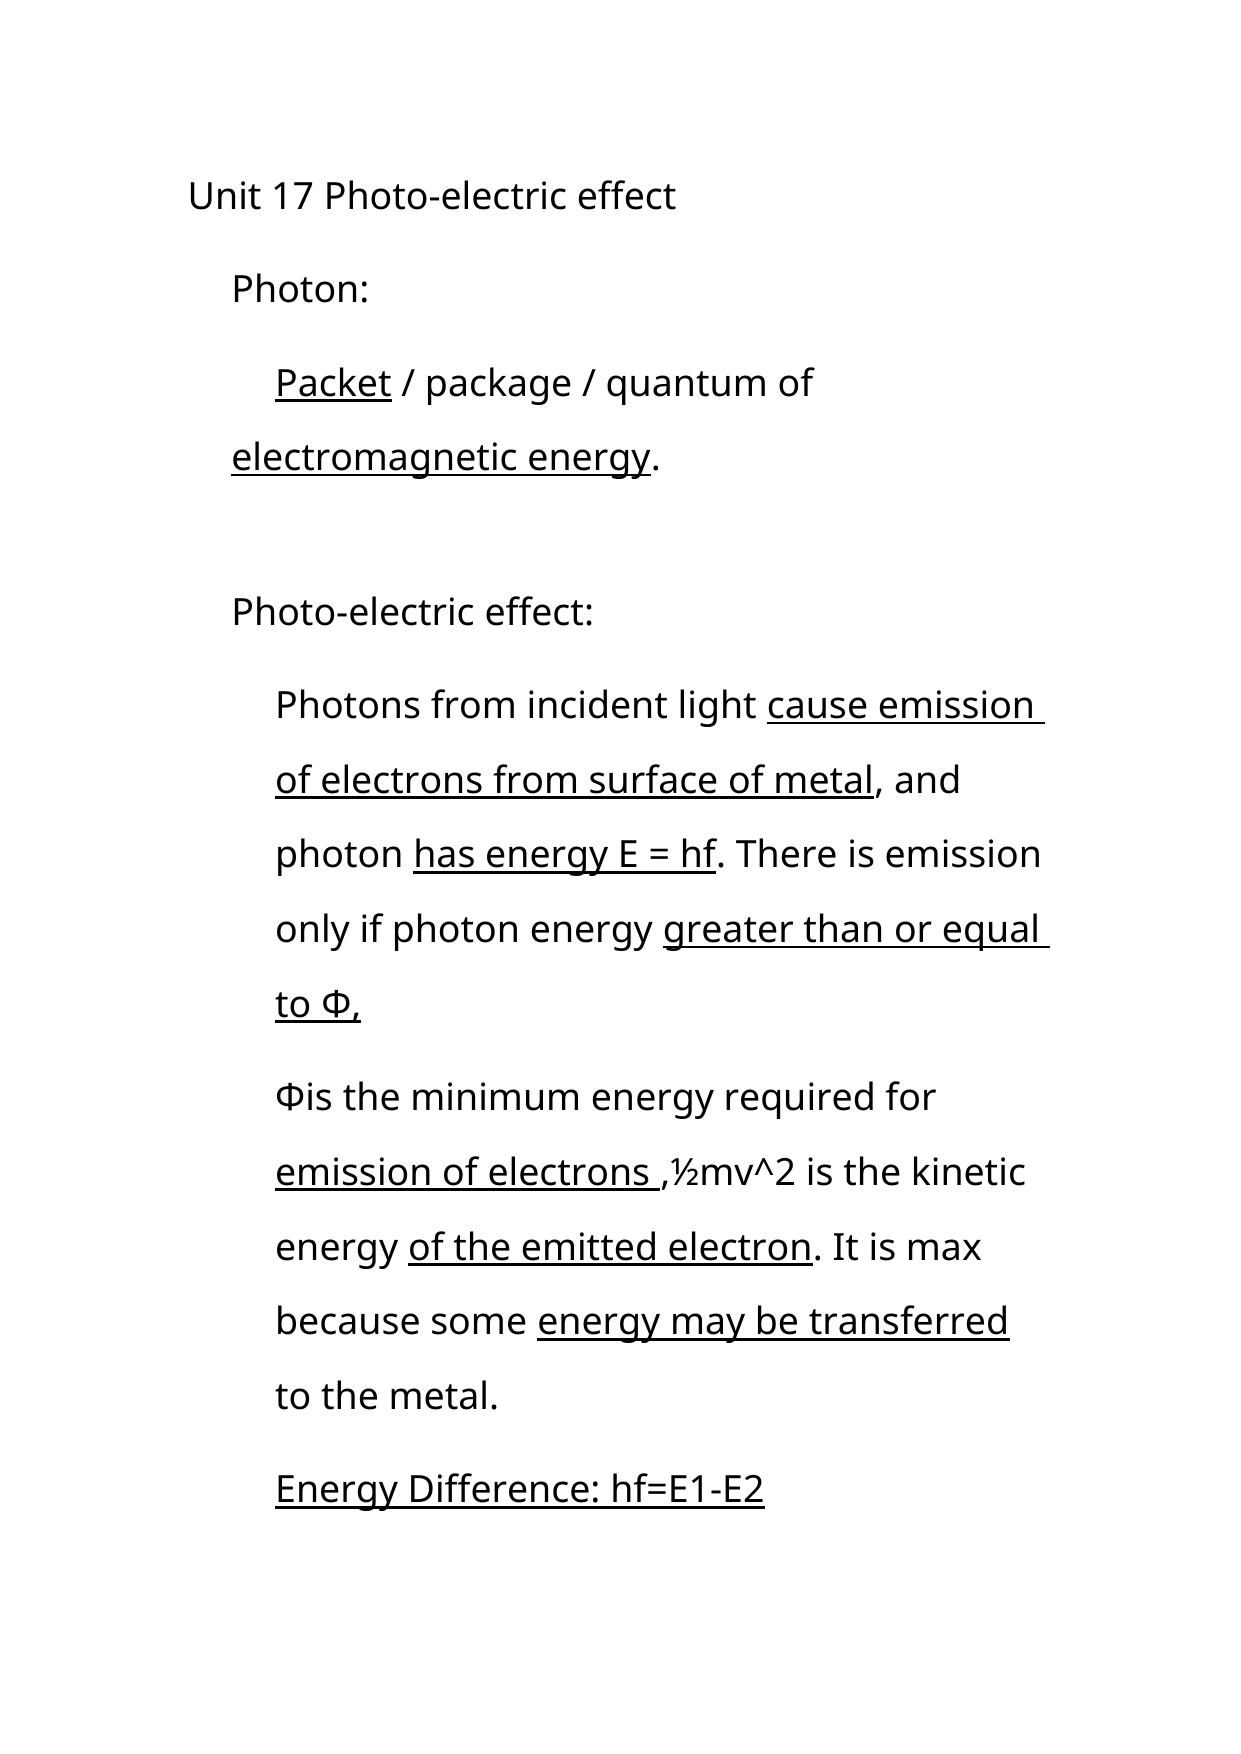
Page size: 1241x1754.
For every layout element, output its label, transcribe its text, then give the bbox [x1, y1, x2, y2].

text Packet / package / quantum of electromagnetic energy. [231, 349, 1053, 488]
text Photo-electric effect: [231, 578, 1053, 643]
text Φis the minimum energy required for emission of electrons ,½mv^2 is the kinetic energy of the emitted electron. It is max because some energy may be transferred to the metal. [275, 1063, 1053, 1427]
text Photon: [187, 255, 1053, 320]
text Unit 17 Photo-electric effect [187, 162, 1053, 227]
text Energy Difference: hf=E1-E2 [275, 1456, 1053, 1521]
text Photons from incident light cause emission of electrons from surface of metal, and photon has energy E = hf. There is emission only if photon energy greater than or equal to Φ, [275, 671, 1053, 1035]
